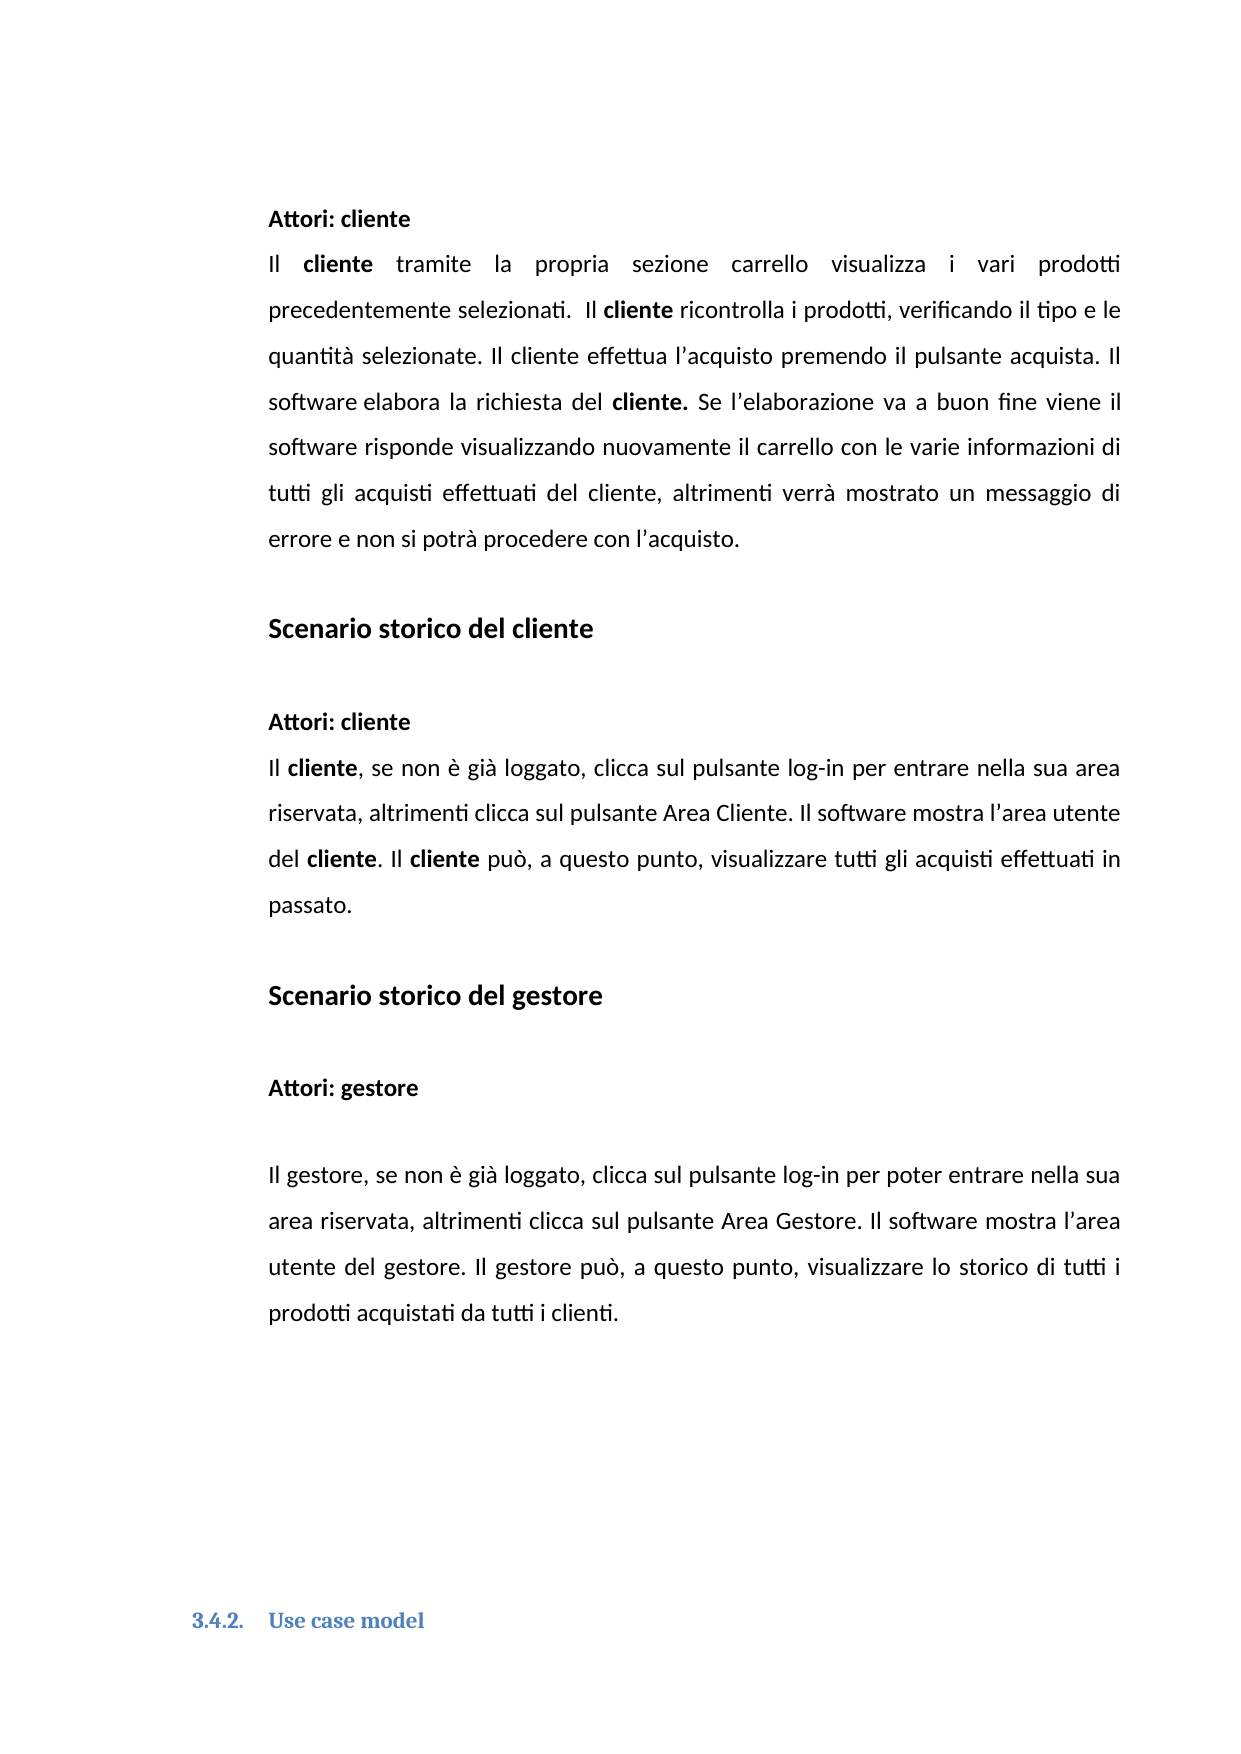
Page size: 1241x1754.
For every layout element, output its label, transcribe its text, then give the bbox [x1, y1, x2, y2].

text Il cliente, se non è già loggato, clicca sul pulsante log-in per entrare nella sua area riservata, altrimenti clicca sul pulsante Area Cliente. Il software mostra l’area utente del cliente. Il cliente può, a questo punto, visualizzare tutti gli acquisti effettuati in passato. [268, 752, 1122, 919]
text Scenario storico del gestore [268, 977, 1122, 1012]
text Scenario storico del cliente [268, 611, 1122, 646]
text Attori: cliente [268, 203, 1122, 233]
list Use case model [192, 1608, 1122, 1634]
text Attori: cliente [268, 706, 1122, 736]
text Il cliente tramite la propria sezione carrello visualizza i vari prodotti precedentemente selezionati. Il cliente ricontrolla i prodotti, verificando il tipo e le quantità selezionate. Il cliente effettua l’acquisto premendo il pulsante acquista. Il software elabora la richiesta del cliente. Se l’elaborazione va a buon fine viene il software risponde visualizzando nuovamente il carrello con le varie informazioni di tutti gli acquisti effettuati del cliente, altrimenti verrà mostrato un messaggio di errore e non si potrà procedere con l’acquisto. [268, 248, 1122, 553]
text Attori: gestore [268, 1072, 1122, 1102]
text Il gestore, se non è già loggato, clicca sul pulsante log-in per poter entrare nella sua area riservata, altrimenti clicca sul pulsante Area Gestore. Il software mostra l’area utente del gestore. Il gestore può, a questo punto, visualizzare lo storico di tutti i prodotti acquistati da tutti i clienti. [268, 1160, 1122, 1327]
